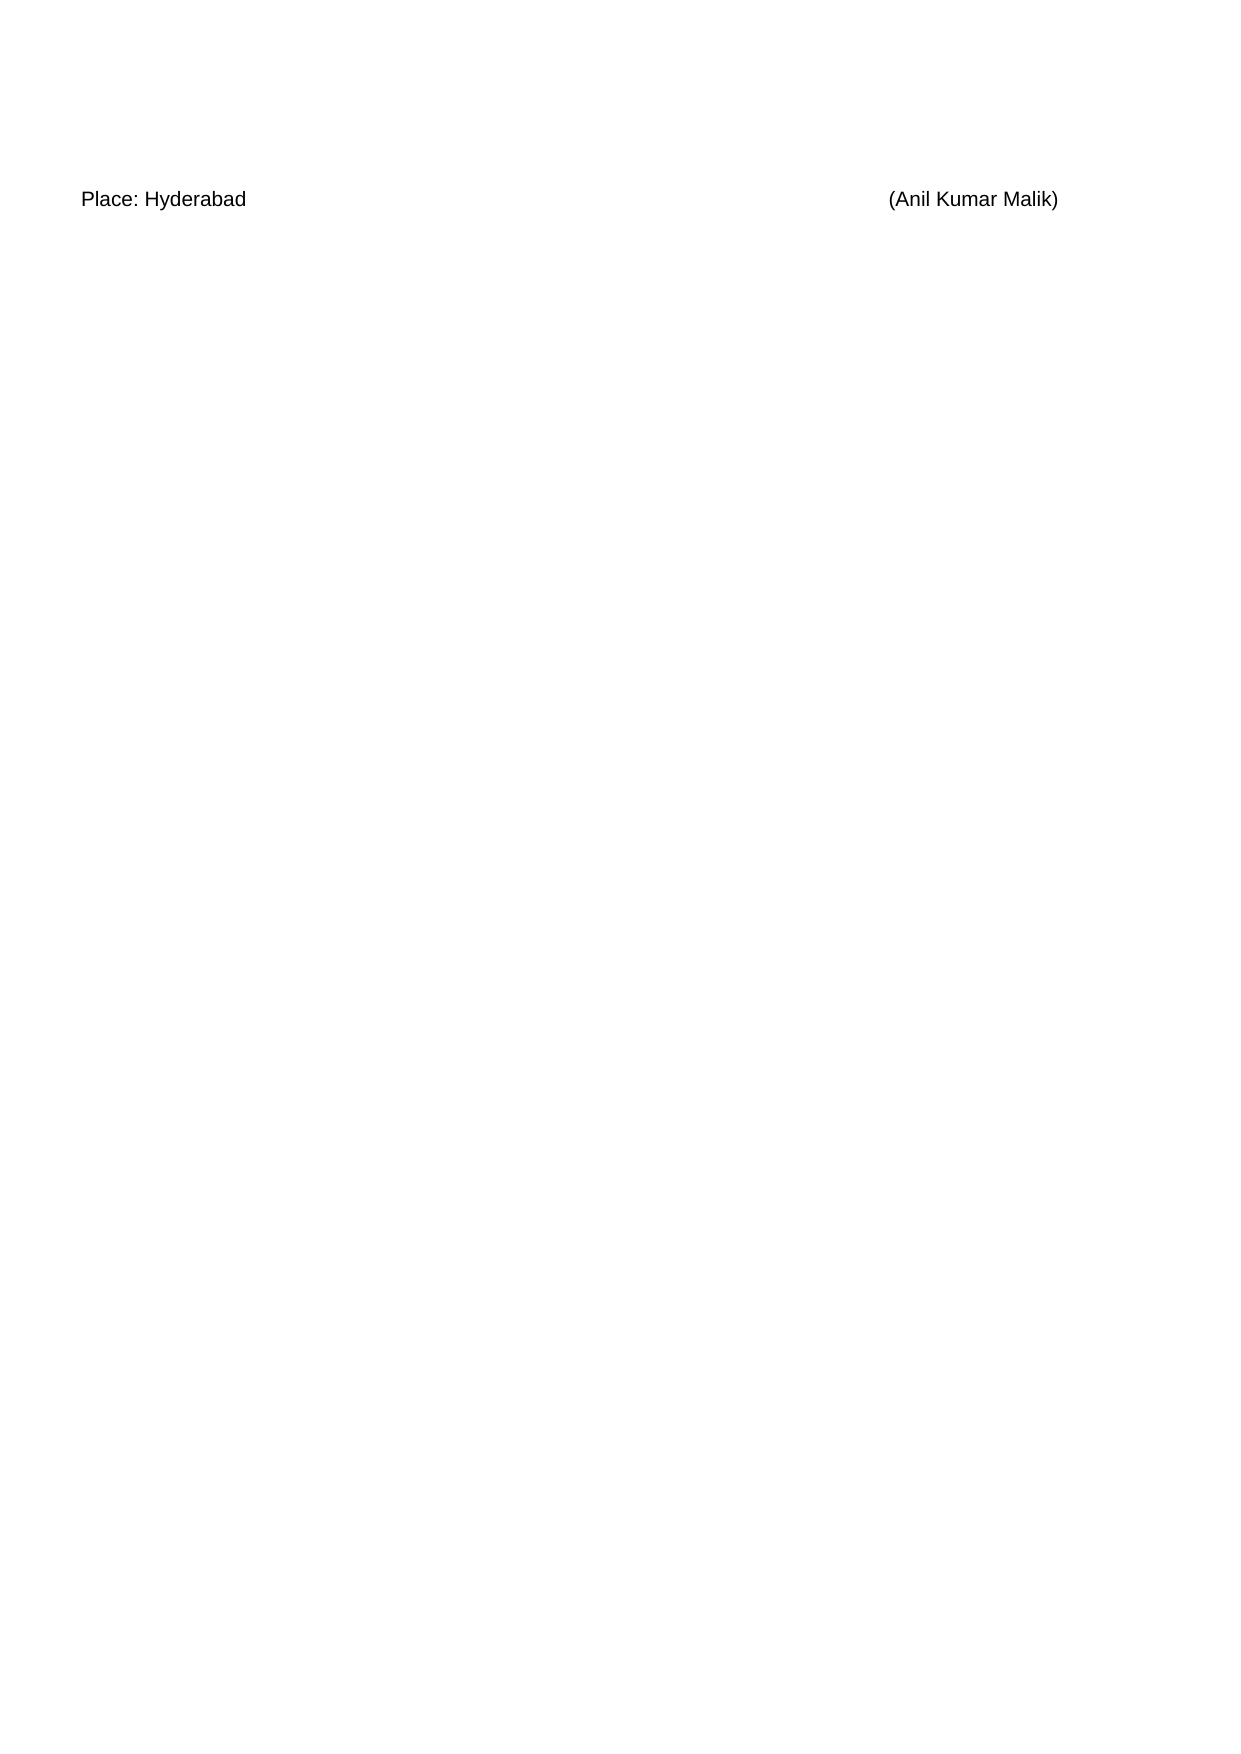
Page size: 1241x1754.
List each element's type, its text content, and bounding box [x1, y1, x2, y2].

text Place: Hyderabad (Anil Kumar Malik) [75, 187, 1165, 211]
